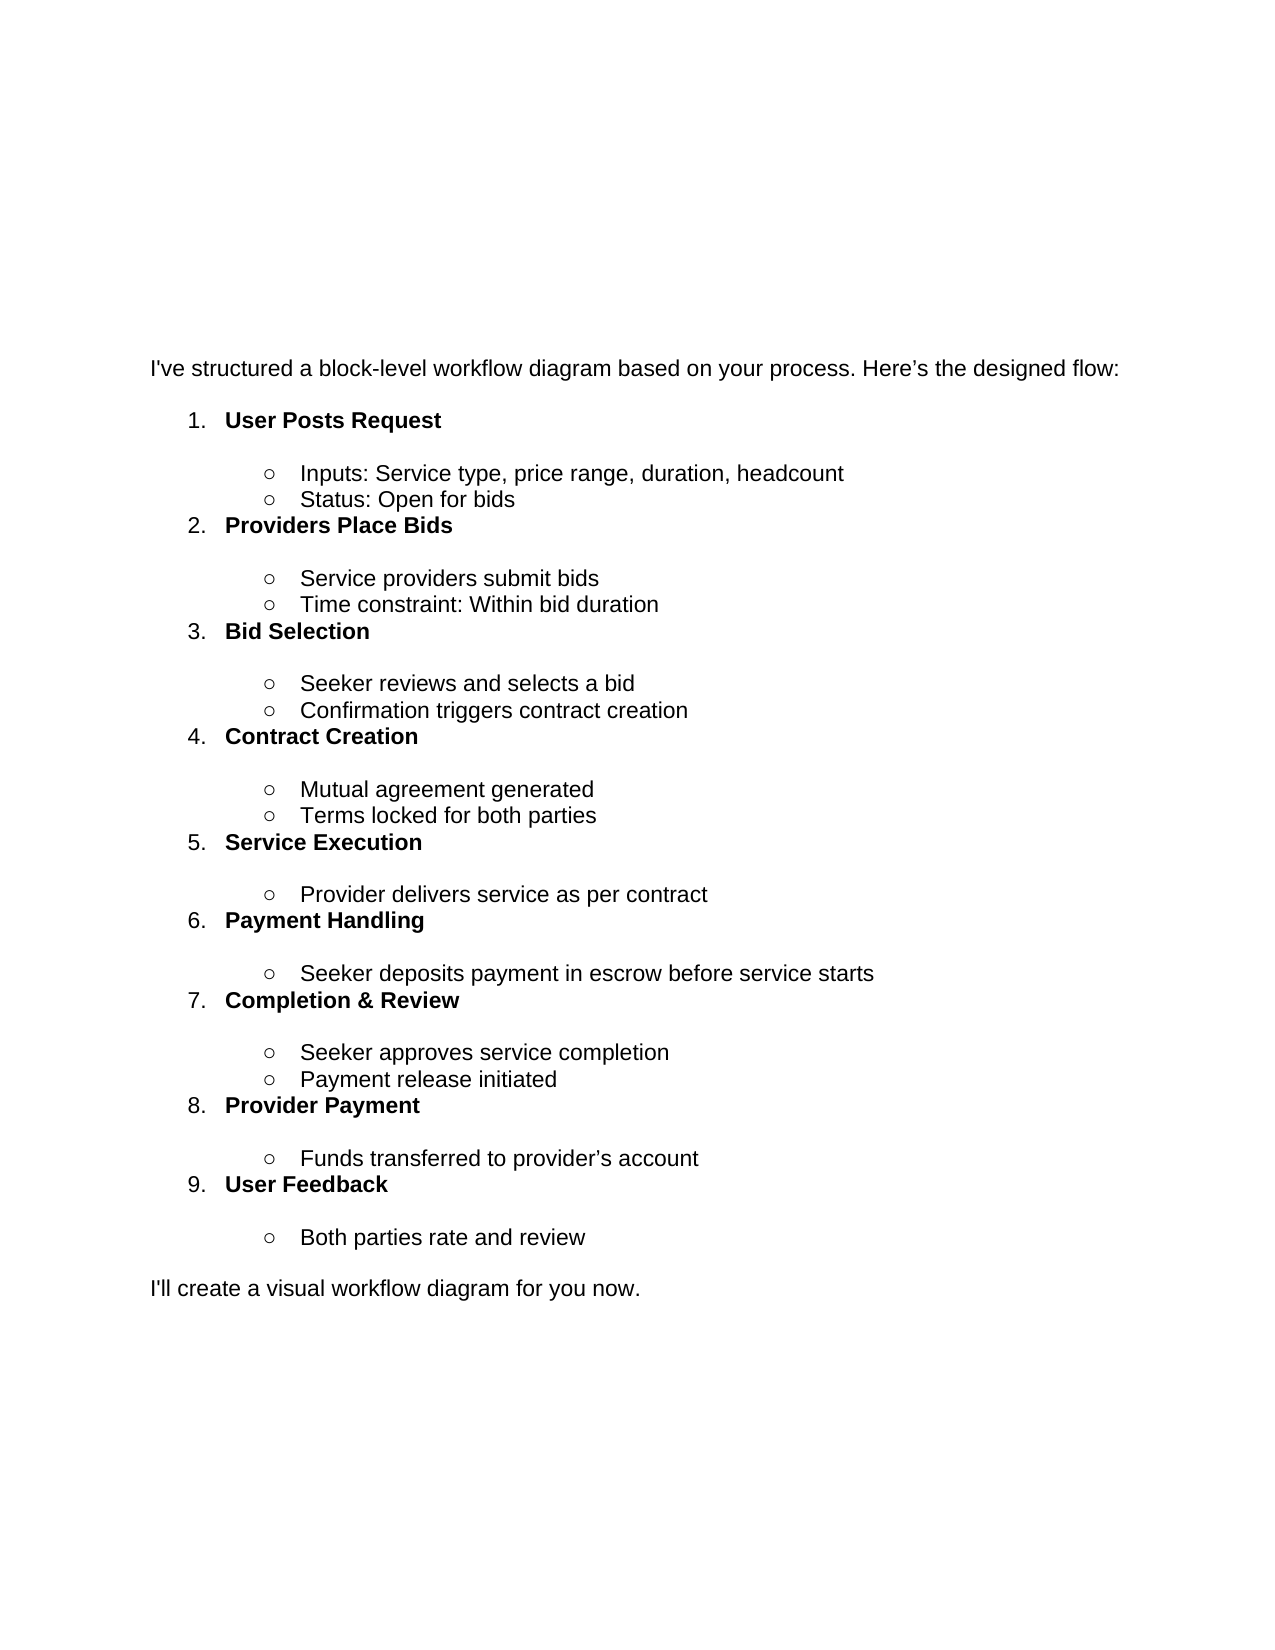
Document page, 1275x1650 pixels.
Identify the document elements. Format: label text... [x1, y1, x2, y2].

list Mutual agreement generated [262, 776, 1125, 802]
list Seeker reviews and selects a bid [262, 670, 1125, 697]
list Contract Creation [187, 723, 1125, 776]
list User Feedback [187, 1171, 1125, 1224]
list Provider Payment [187, 1092, 1125, 1145]
list Bid Selection [187, 618, 1125, 670]
text I've structured a block-level workflow diagram based on your process. Here’s the designed flow: [150, 355, 1125, 382]
list Status: Open for bids [262, 486, 1125, 512]
list Completion & Review [187, 987, 1125, 1039]
list Confirmation triggers contract creation [262, 697, 1125, 723]
list Inputs: Service type, price range, duration, headcount [262, 459, 1125, 486]
list Service providers submit bids [262, 565, 1125, 591]
list Terms locked for both parties [262, 802, 1125, 828]
list Funds transferred to provider’s account [262, 1145, 1125, 1171]
list Seeker approves service completion [262, 1039, 1125, 1066]
text I'll create a visual workflow diagram for you now. [150, 1275, 1125, 1301]
list Payment release initiated [262, 1066, 1125, 1092]
list Both parties rate and review [262, 1224, 1125, 1250]
list User Posts Request [187, 407, 1125, 459]
list Service Execution [187, 828, 1125, 881]
list Time constraint: Within bid duration [262, 591, 1125, 618]
list Providers Place Bids [187, 512, 1125, 565]
list Provider delivers service as per contract [262, 881, 1125, 907]
list Seeker deposits payment in escrow before service starts [262, 960, 1125, 987]
list Payment Handling [187, 907, 1125, 960]
